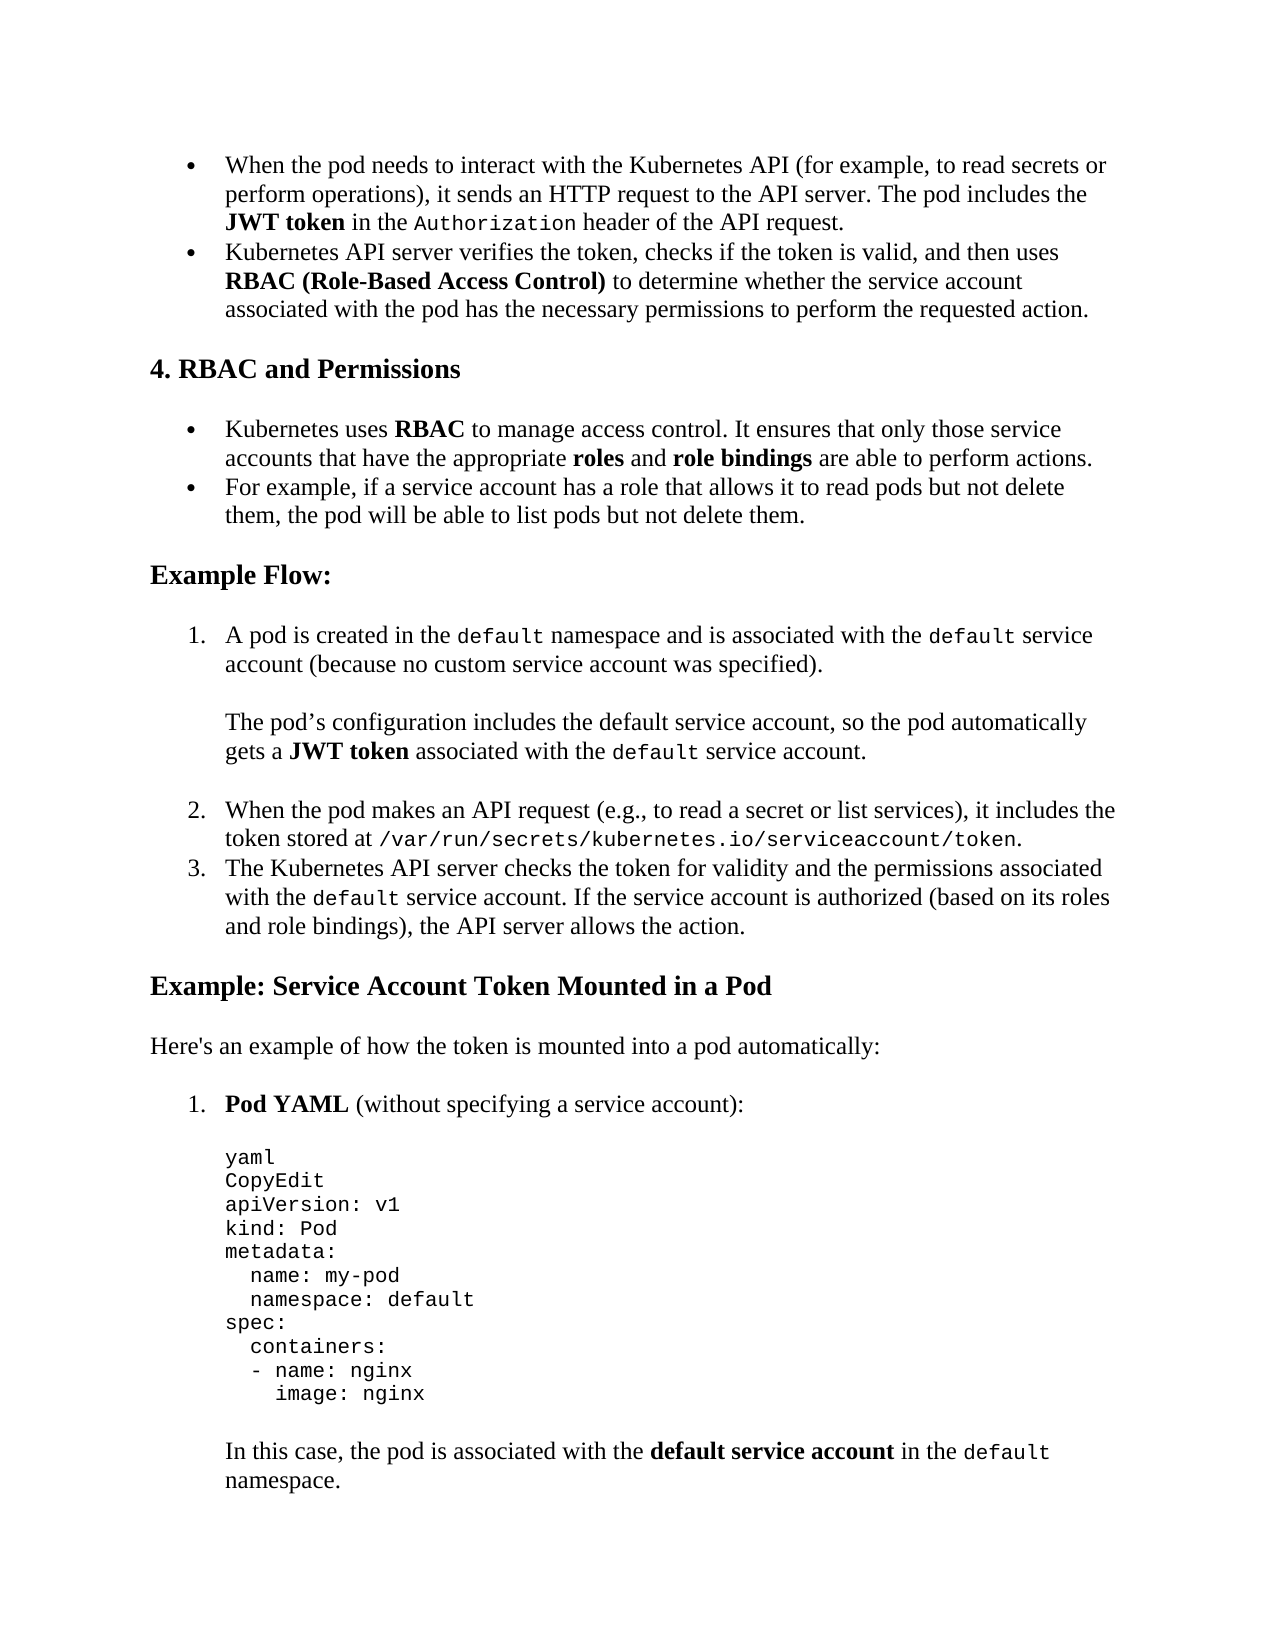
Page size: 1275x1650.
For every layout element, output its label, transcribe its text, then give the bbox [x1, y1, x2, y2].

text spec: [225, 1312, 1125, 1336]
text metadata: [225, 1241, 1125, 1265]
text name: my-pod [225, 1265, 1125, 1289]
list A pod is created in the default namespace and is associated with the default service account (because no custom service account was specified). [187, 620, 1125, 678]
text containers: [225, 1336, 1125, 1359]
text Here's an example of how the token is mounted into a pod automatically: [150, 1031, 1125, 1060]
text Example: Service Account Token Mounted in a Pod [150, 969, 1125, 1002]
text apiVersion: v1 [225, 1194, 1125, 1218]
text 4. RBAC and Permissions [150, 352, 1125, 385]
text The pod’s configuration includes the default service account, so the pod automatically gets a JWT token associated with the default service account. [225, 707, 1125, 766]
list Kubernetes API server verifies the token, checks if the token is valid, and then uses RBAC (Role-Based Access Control) to determine whether the service account associated with the pod has the necessary permissions to perform the requested action. [187, 237, 1125, 323]
text CopyEdit [225, 1170, 1125, 1194]
list The Kubernetes API server checks the token for validity and the permissions associated with the default service account. If the service account is authorized (based on its roles and role bindings), the API server allows the action. [187, 853, 1125, 940]
text In this case, the pod is associated with the default service account in the default namespace. [225, 1436, 1125, 1494]
list When the pod needs to interact with the Kubernetes API (for example, to read secrets or perform operations), it sends an HTTP request to the API server. The pod includes the JWT token in the Authorization header of the API request. [187, 150, 1125, 237]
text namespace: default [225, 1289, 1125, 1312]
text Example Flow: [150, 558, 1125, 591]
list When the pod makes an API request (e.g., to read a secret or list services), it includes the token stored at /var/run/secrets/kubernetes.io/serviceaccount/token. [187, 795, 1125, 853]
text - name: nginx [225, 1359, 1125, 1383]
list Pod YAML (without specifying a service account): [187, 1089, 1125, 1118]
list Kubernetes uses RBAC to manage access control. It ensures that only those service accounts that have the appropriate roles and role bindings are able to perform actions. [187, 414, 1125, 472]
text yaml [225, 1147, 1125, 1170]
text kind: Pod [225, 1218, 1125, 1241]
list For example, if a service account has a role that allows it to read pods but not delete them, the pod will be able to list pods but not delete them. [187, 472, 1125, 529]
text image: nginx [225, 1383, 1125, 1407]
